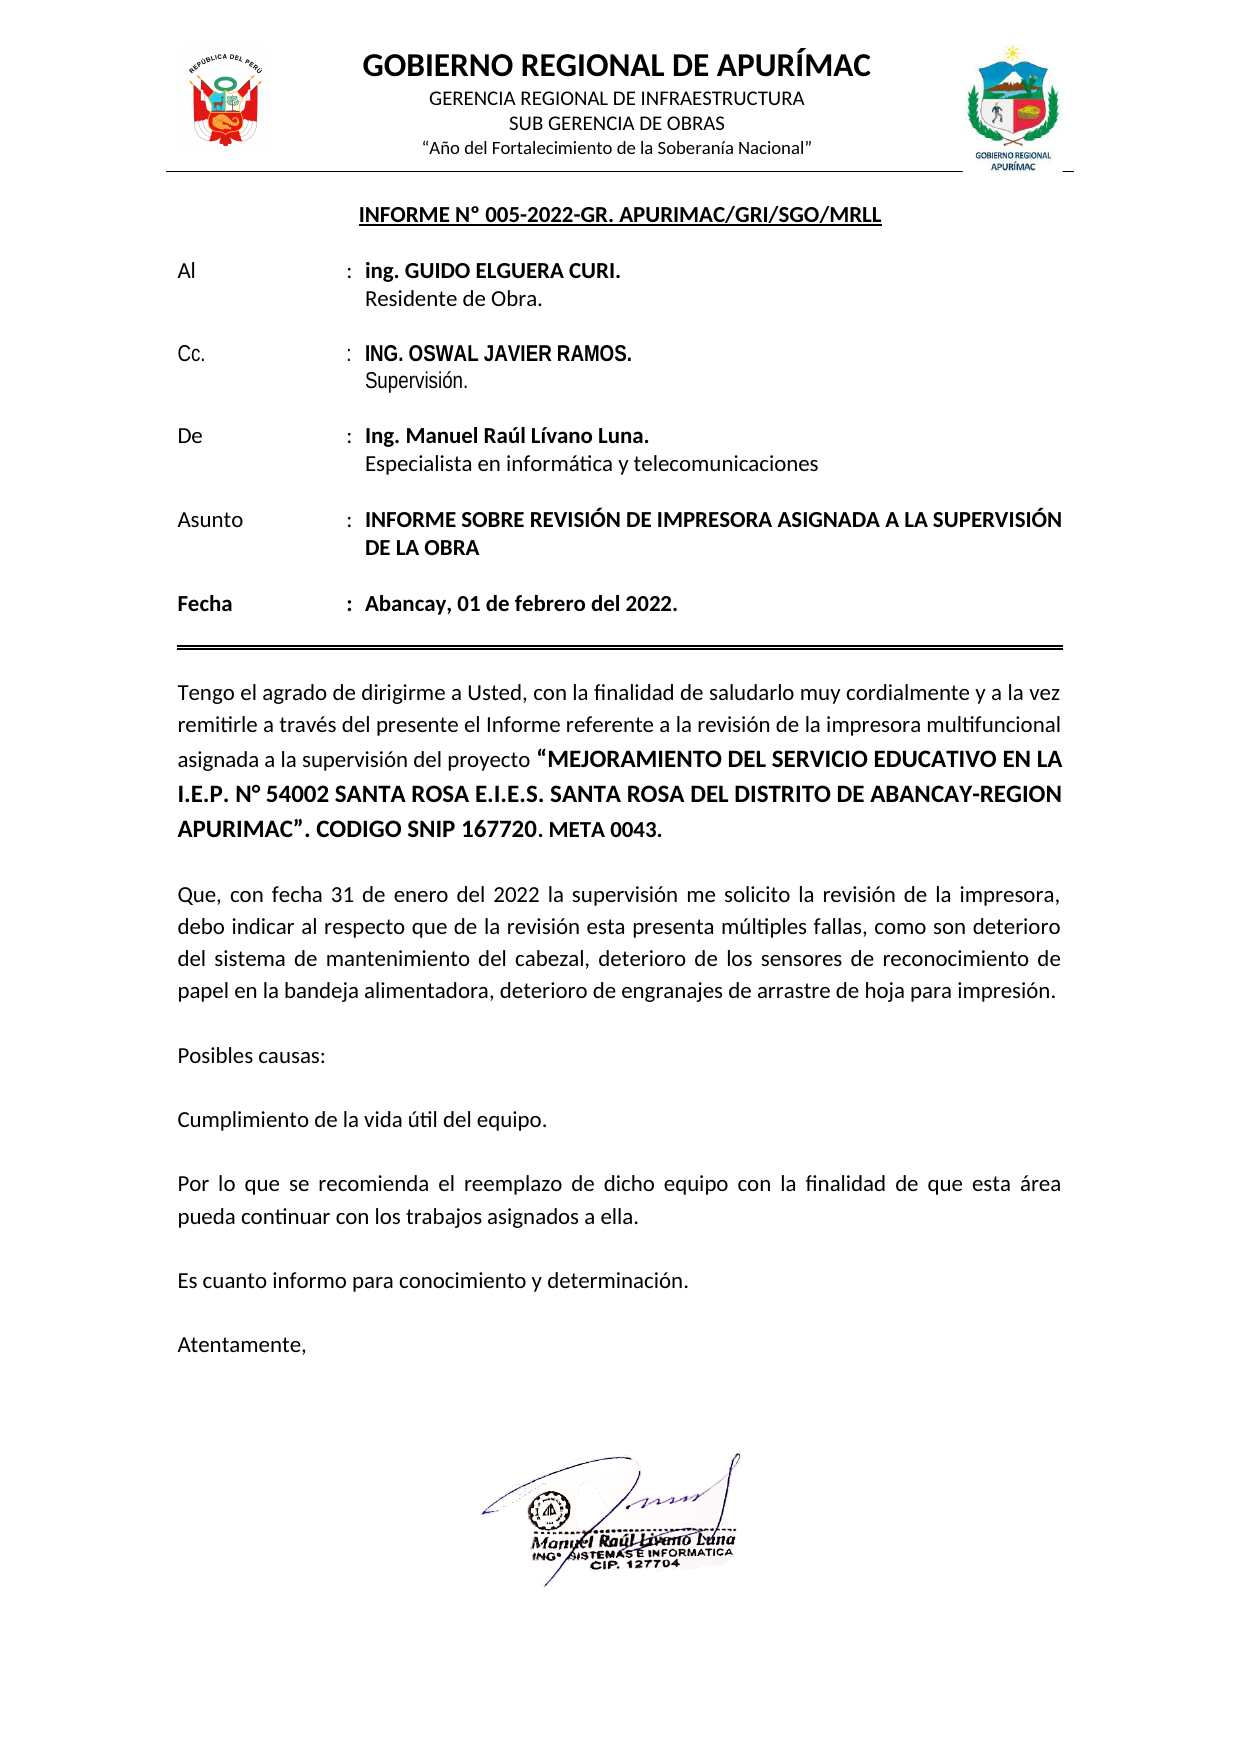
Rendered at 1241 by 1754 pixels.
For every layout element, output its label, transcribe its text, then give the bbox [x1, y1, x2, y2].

picture [962, 44, 1063, 172]
text Asunto : INFORME SOBRE REVISIÓN DE IMPRESORA ASIGNADA A LA SUPERVISIÓN DE LA OBRA [177, 505, 1063, 561]
text De : Ing. Manuel Raúl Lívano Luna. [177, 421, 1063, 449]
text Atentamente, [177, 1331, 1063, 1358]
text Fecha : Abancay, 01 de febrero del 2022. [177, 589, 1063, 617]
text Residente de Obra. [177, 284, 1063, 312]
text Es cuanto informo para conocimiento y determinación. [177, 1266, 1063, 1294]
text Cc. : ING. OSWAL JAVIER RAMOS. [177, 340, 1063, 367]
text Al : ing. GUIDO ELGUERA CURI. [177, 256, 1063, 284]
text Supervisión. [177, 367, 1063, 393]
text Tengo el agrado de dirigirme a Usted, con la finalidad de saludarlo muy cordialmente y a la vez remitirle a través del presente el Informe referente a la revisión de la impresora multifuncional asignada a la supervisión del proyecto “MEJORAMIENTO DEL SERVICIO EDUCATIVO EN LA I.E.P. N° 54002 SANTA ROSA E.I.E.S. SANTA ROSA DEL DISTRITO DE ABANCAY-REGION APURIMAC”. CODIGO SNIP 167720. META 0043. [177, 678, 1063, 843]
picture [177, 44, 271, 151]
text Cumplimiento de la vida útil del equipo. [177, 1105, 1063, 1133]
text Por lo que se recomienda el reemplazo de dicho equipo con la finalidad de que esta área pueda continuar con los trabajos asignados a ella. [177, 1169, 1063, 1230]
text Especialista en informática y telecomunicaciones [177, 449, 1063, 477]
text INFORME Nº 005-2022-GR. APURIMAC/GRI/SGO/MRLL [177, 200, 1063, 228]
picture [471, 1427, 769, 1605]
text Posibles causas: [177, 1041, 1063, 1069]
text Que, con fecha 31 de enero del 2022 la supervisión me solicito la revisión de la impresora, debo indicar al respecto que de la revisión esta presenta múltiples fallas, como son deterioro del sistema de mantenimiento del cabezal, deterioro de los sensores de reconocimiento de papel en la bandeja alimentadora, deterioro de engranajes de arrastre de hoja para impresión. [177, 880, 1063, 1004]
